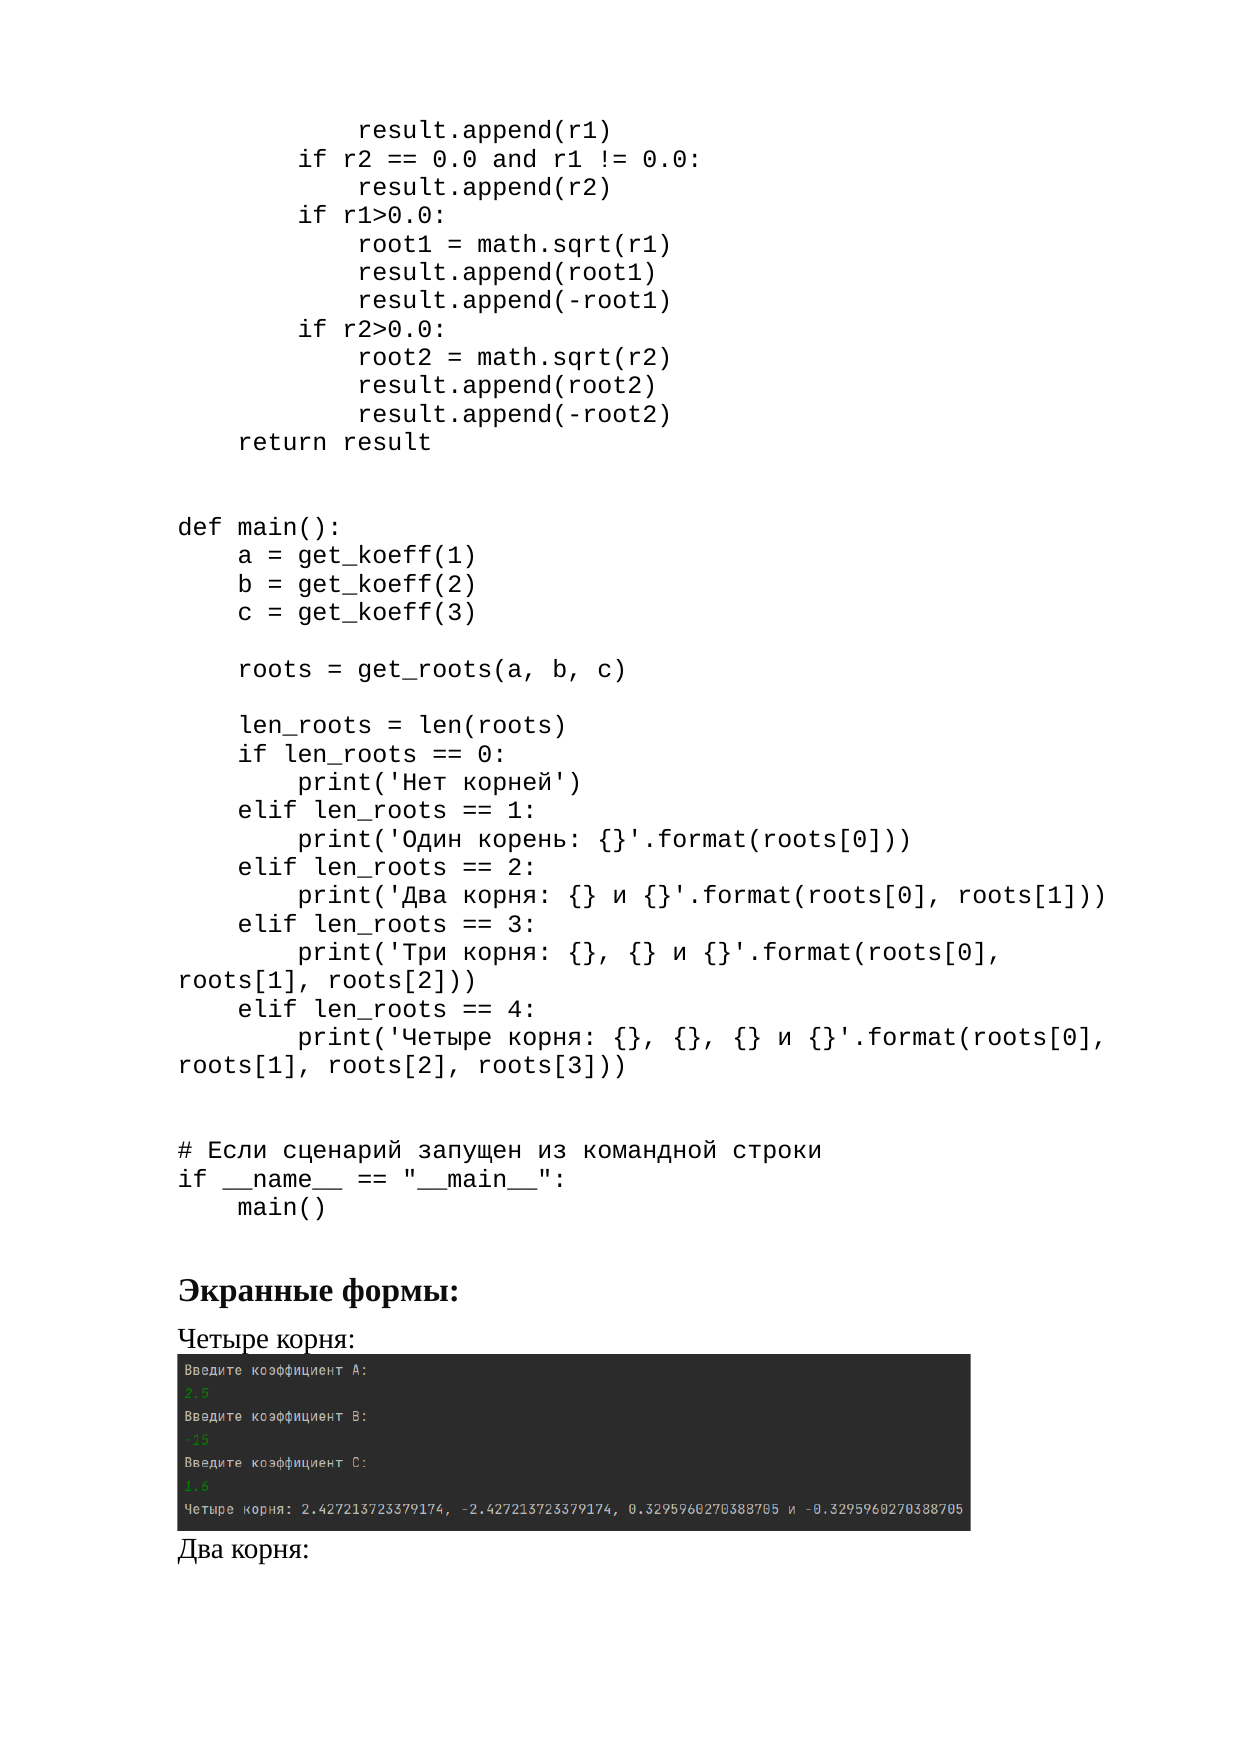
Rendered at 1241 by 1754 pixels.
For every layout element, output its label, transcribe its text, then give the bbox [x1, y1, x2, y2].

text result.append(r1) [177, 118, 1152, 146]
picture [177, 1354, 971, 1531]
text print('Нет корней') [177, 770, 1152, 798]
text if r1>0.0: [177, 203, 1152, 231]
text result.append(root2) [177, 373, 1152, 401]
text roots = get_roots(a, b, c) [177, 656, 1152, 685]
text # Если сценарий запущен из командной строки [177, 1138, 1152, 1166]
text Экранные формы: [177, 1270, 1152, 1309]
text root1 = math.sqrt(r1) [177, 231, 1152, 260]
text result.append(-root1) [177, 288, 1152, 316]
text def main(): [177, 515, 1152, 543]
text print('Два корня: {} и {}'.format(roots[0], roots[1])) [177, 883, 1152, 911]
text root2 = math.sqrt(r2) [177, 345, 1152, 373]
text result.append(root1) [177, 260, 1152, 288]
text c = get_koeff(3) [177, 600, 1152, 628]
text main() [177, 1195, 1152, 1223]
text print('Четыре корня: {}, {}, {} и {}'.format(roots[0], roots[1], roots[2], roots[3])) [177, 1025, 1152, 1081]
text if len_roots == 0: [177, 741, 1152, 770]
text return result [177, 430, 1152, 458]
text elif len_roots == 4: [177, 996, 1152, 1025]
text if r2 == 0.0 and r1 != 0.0: [177, 146, 1152, 175]
text a = get_koeff(1) [177, 543, 1152, 571]
text print('Три корня: {}, {} и {}'.format(roots[0], roots[1], roots[2])) [177, 940, 1152, 996]
text elif len_roots == 2: [177, 855, 1152, 883]
text result.append(-root2) [177, 401, 1152, 430]
text elif len_roots == 1: [177, 798, 1152, 826]
text result.append(r2) [177, 175, 1152, 203]
text len_roots = len(roots) [177, 713, 1152, 741]
text Четыре корня: [177, 1321, 1152, 1355]
text if r2>0.0: [177, 316, 1152, 345]
text b = get_koeff(2) [177, 571, 1152, 600]
text Два корня: [177, 1531, 1152, 1564]
text print('Один корень: {}'.format(roots[0])) [177, 826, 1152, 855]
text if __name__ == "__main__": [177, 1166, 1152, 1195]
text elif len_roots == 3: [177, 911, 1152, 940]
